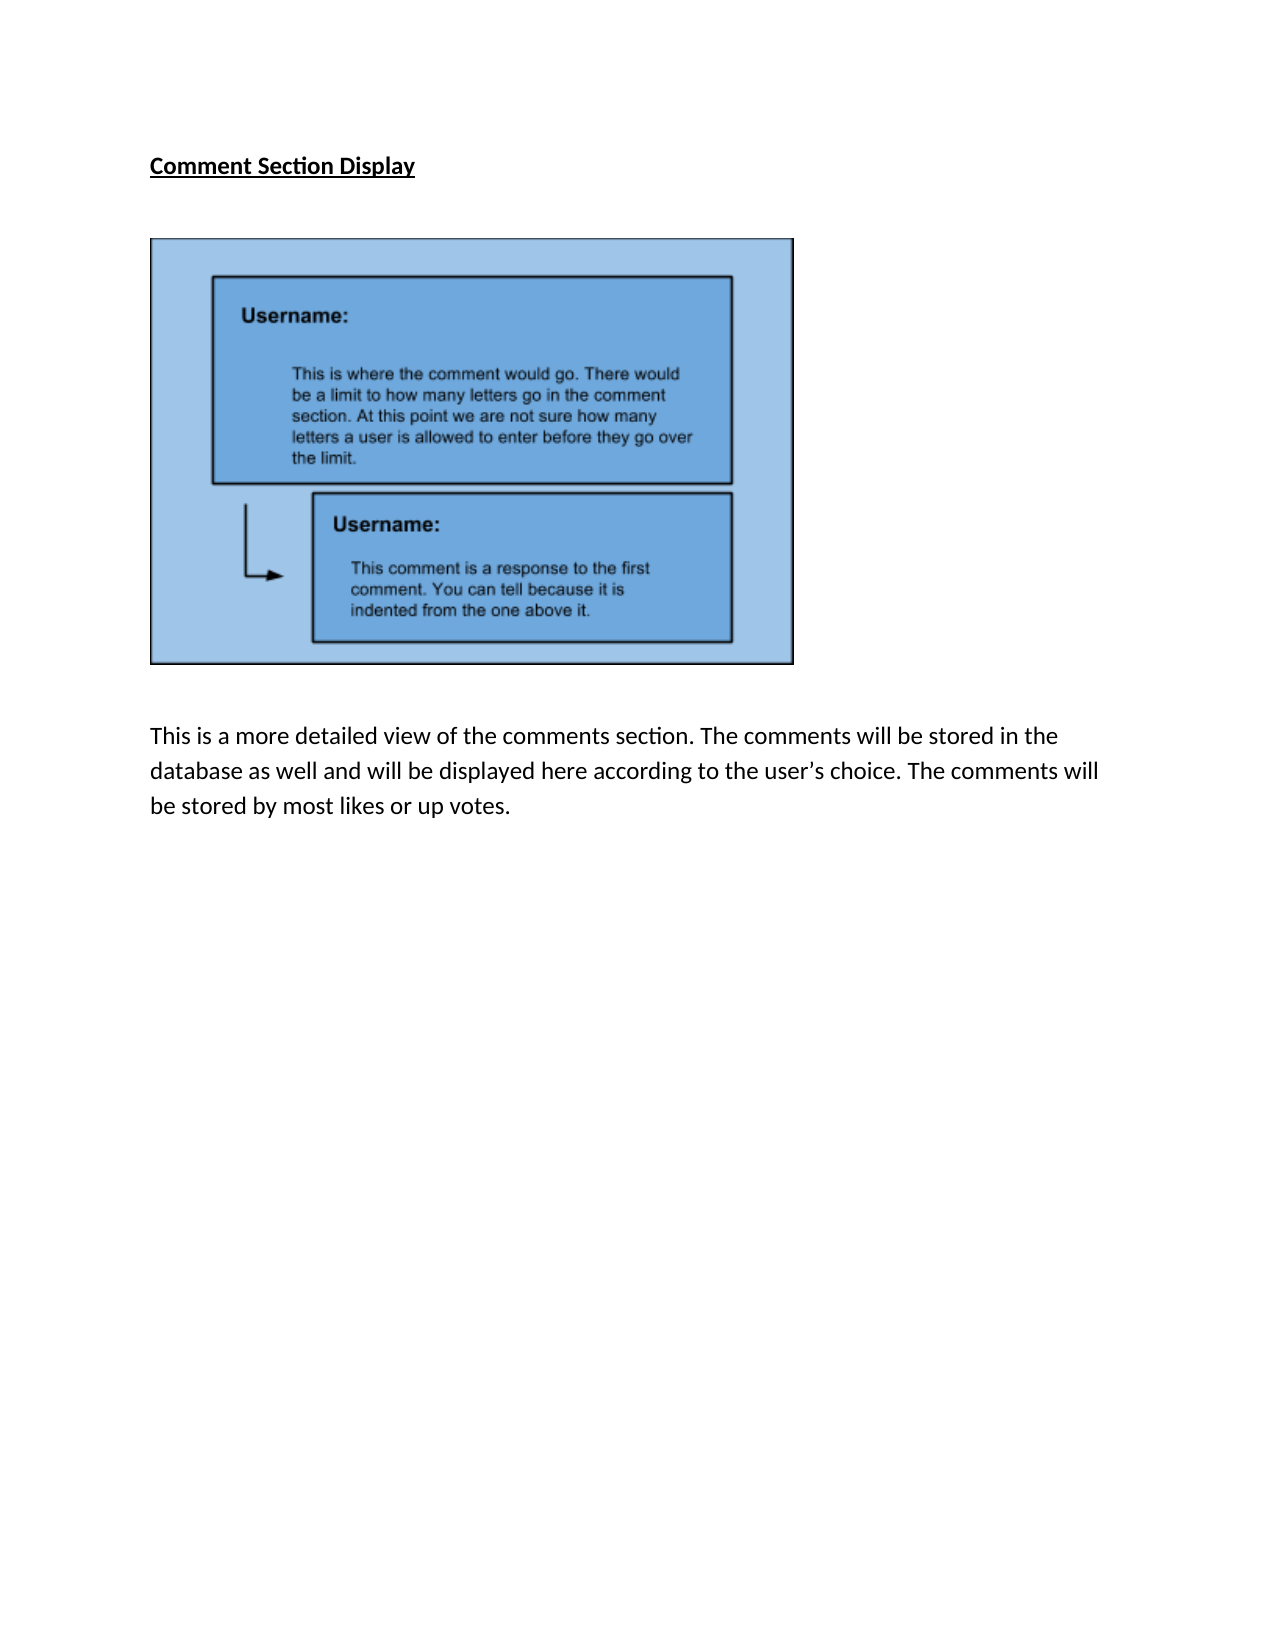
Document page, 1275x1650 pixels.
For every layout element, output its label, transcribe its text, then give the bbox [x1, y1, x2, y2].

text Comment Section Display [150, 150, 1125, 181]
text This is a more detailed view of the comments section. The comments will be stored in the database as well and will be displayed here according to the user’s choice. The comments will be stored by most likes or up votes. [150, 720, 1125, 821]
picture [150, 238, 794, 665]
